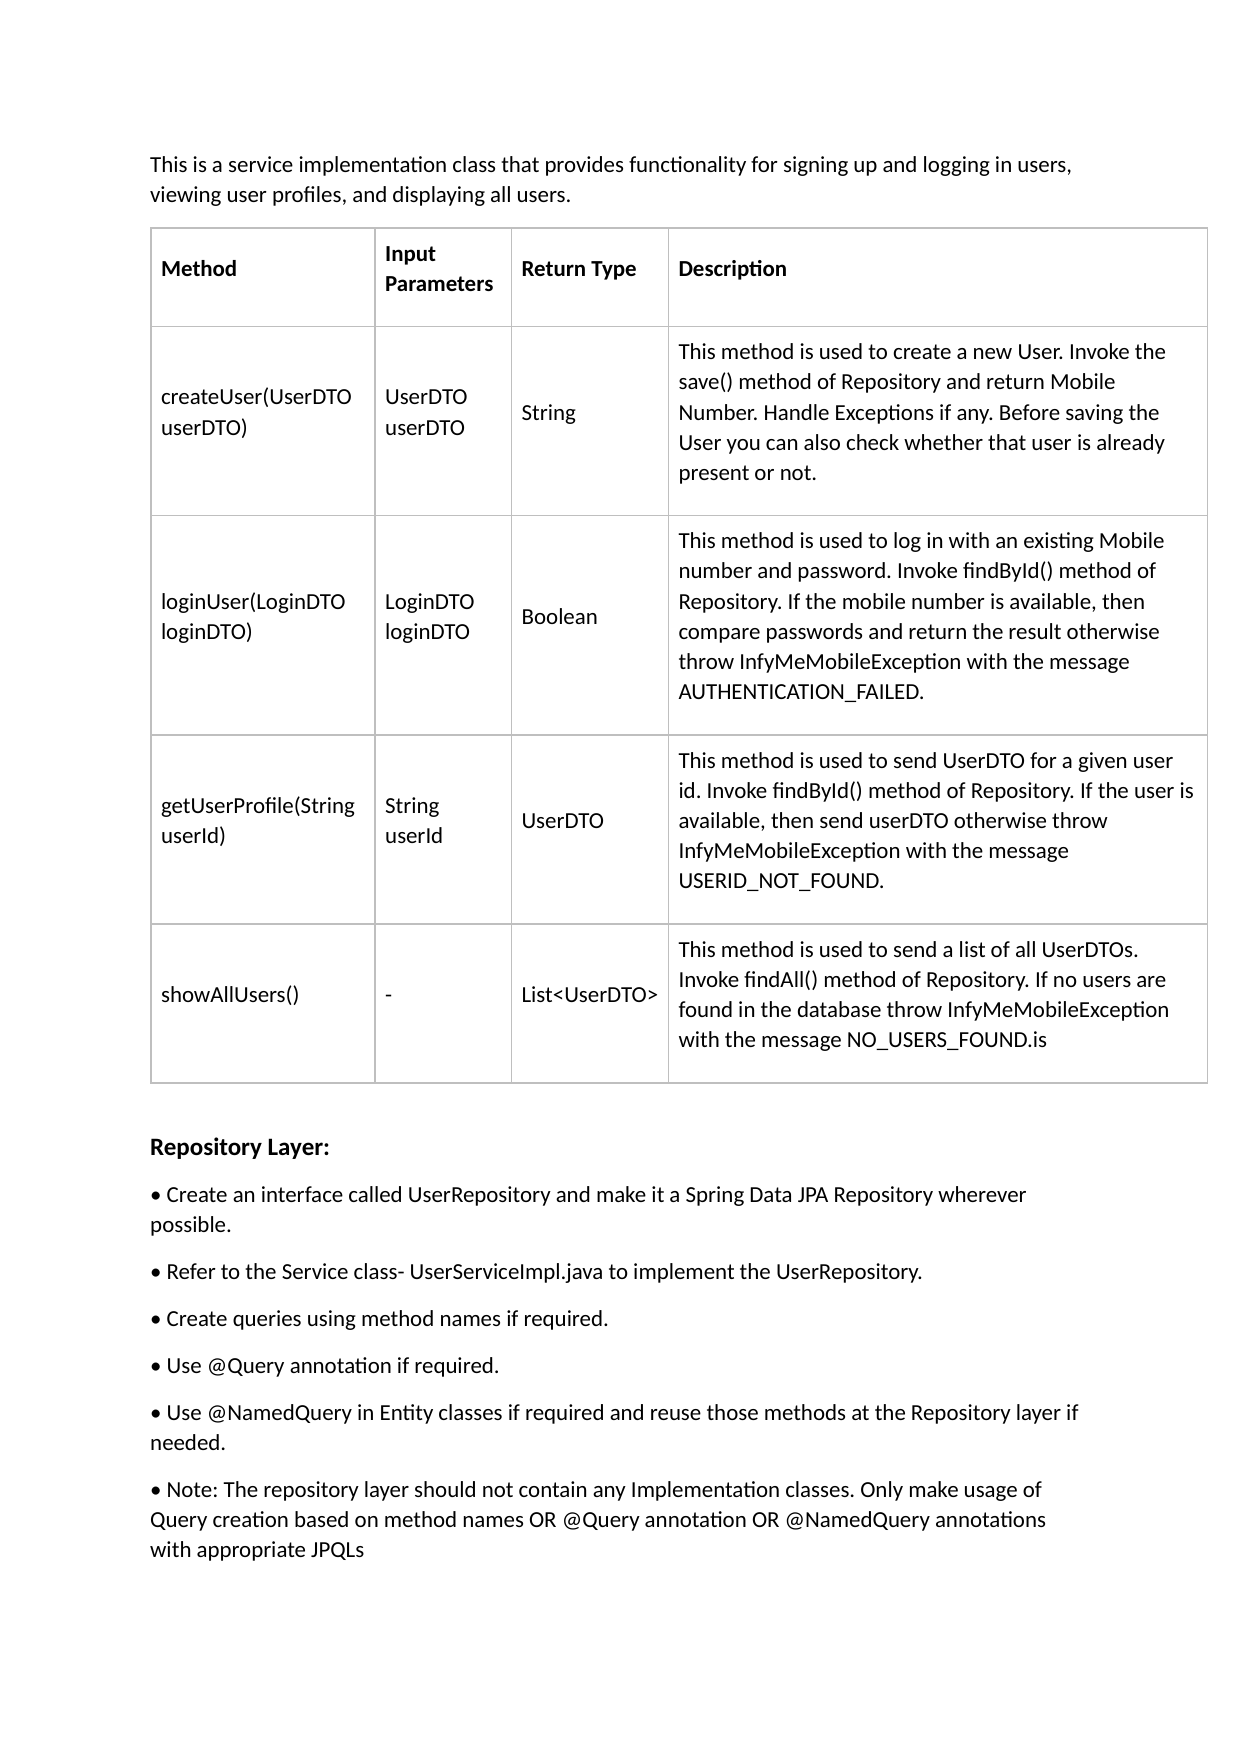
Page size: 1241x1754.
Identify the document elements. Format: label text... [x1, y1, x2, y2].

table_cell String userId [376, 736, 511, 923]
text • Create queries using method names if required. [150, 1304, 1090, 1332]
table_cell This method is used to create a new User. Invoke the save() method of Repository and return Mobile Number. Handle Exceptions if any. Before saving the User you can also check whether that user is already present or not. [669, 327, 1207, 515]
text • Refer to the Service class- UserServiceImpl.java to implement the UserRepository. [150, 1257, 1090, 1285]
table_cell This method is used to send a list of all UserDTOs. Invoke findAll() method of Repository. If no users are found in the database throw InfyMeMobileException with the message NO_USERS_FOUND.is [669, 925, 1207, 1082]
text • Use @NamedQuery in Entity classes if required and reuse those methods at the Repository layer if needed. [150, 1398, 1090, 1456]
table_cell Boolean [512, 516, 668, 734]
table_header Return Type [512, 229, 668, 326]
table_cell UserDTO [512, 736, 668, 923]
text • Use @Query annotation if required. [150, 1351, 1090, 1379]
table_cell String [512, 327, 668, 515]
table_header Input Parameters [376, 229, 511, 326]
text • Note: The repository layer should not contain any Implementation classes. Only make usage of Query creation based on method names OR @Query annotation OR @NamedQuery annotations with appropriate JPQLs [150, 1475, 1090, 1563]
table_cell - [376, 925, 511, 1082]
table_header Description [669, 229, 1207, 326]
table_cell UserDTO userDTO [376, 327, 511, 515]
text • Create an interface called UserRepository and make it a Spring Data JPA Repository wherever possible. [150, 1180, 1090, 1238]
table_cell LoginDTO loginDTO [376, 516, 511, 734]
table_cell loginUser(LoginDTO loginDTO) [152, 516, 374, 734]
table_cell getUserProfile(String userId) [152, 736, 374, 923]
table_header Method [152, 229, 374, 326]
table_cell showAllUsers() [152, 925, 374, 1082]
table_cell This method is used to send UserDTO for a given user id. Invoke findById() method of Repository. If the user is available, then send userDTO otherwise throw InfyMeMobileException with the message USERID_NOT_FOUND. [669, 736, 1207, 923]
table_cell createUser(UserDTO userDTO) [152, 327, 374, 515]
table_cell List<UserDTO> [512, 925, 668, 1082]
text This is a service implementation class that provides functionality for signing up and logging in users, viewing user profiles, and displaying all users. [150, 150, 1090, 208]
text Repository Layer: [150, 1131, 1090, 1161]
